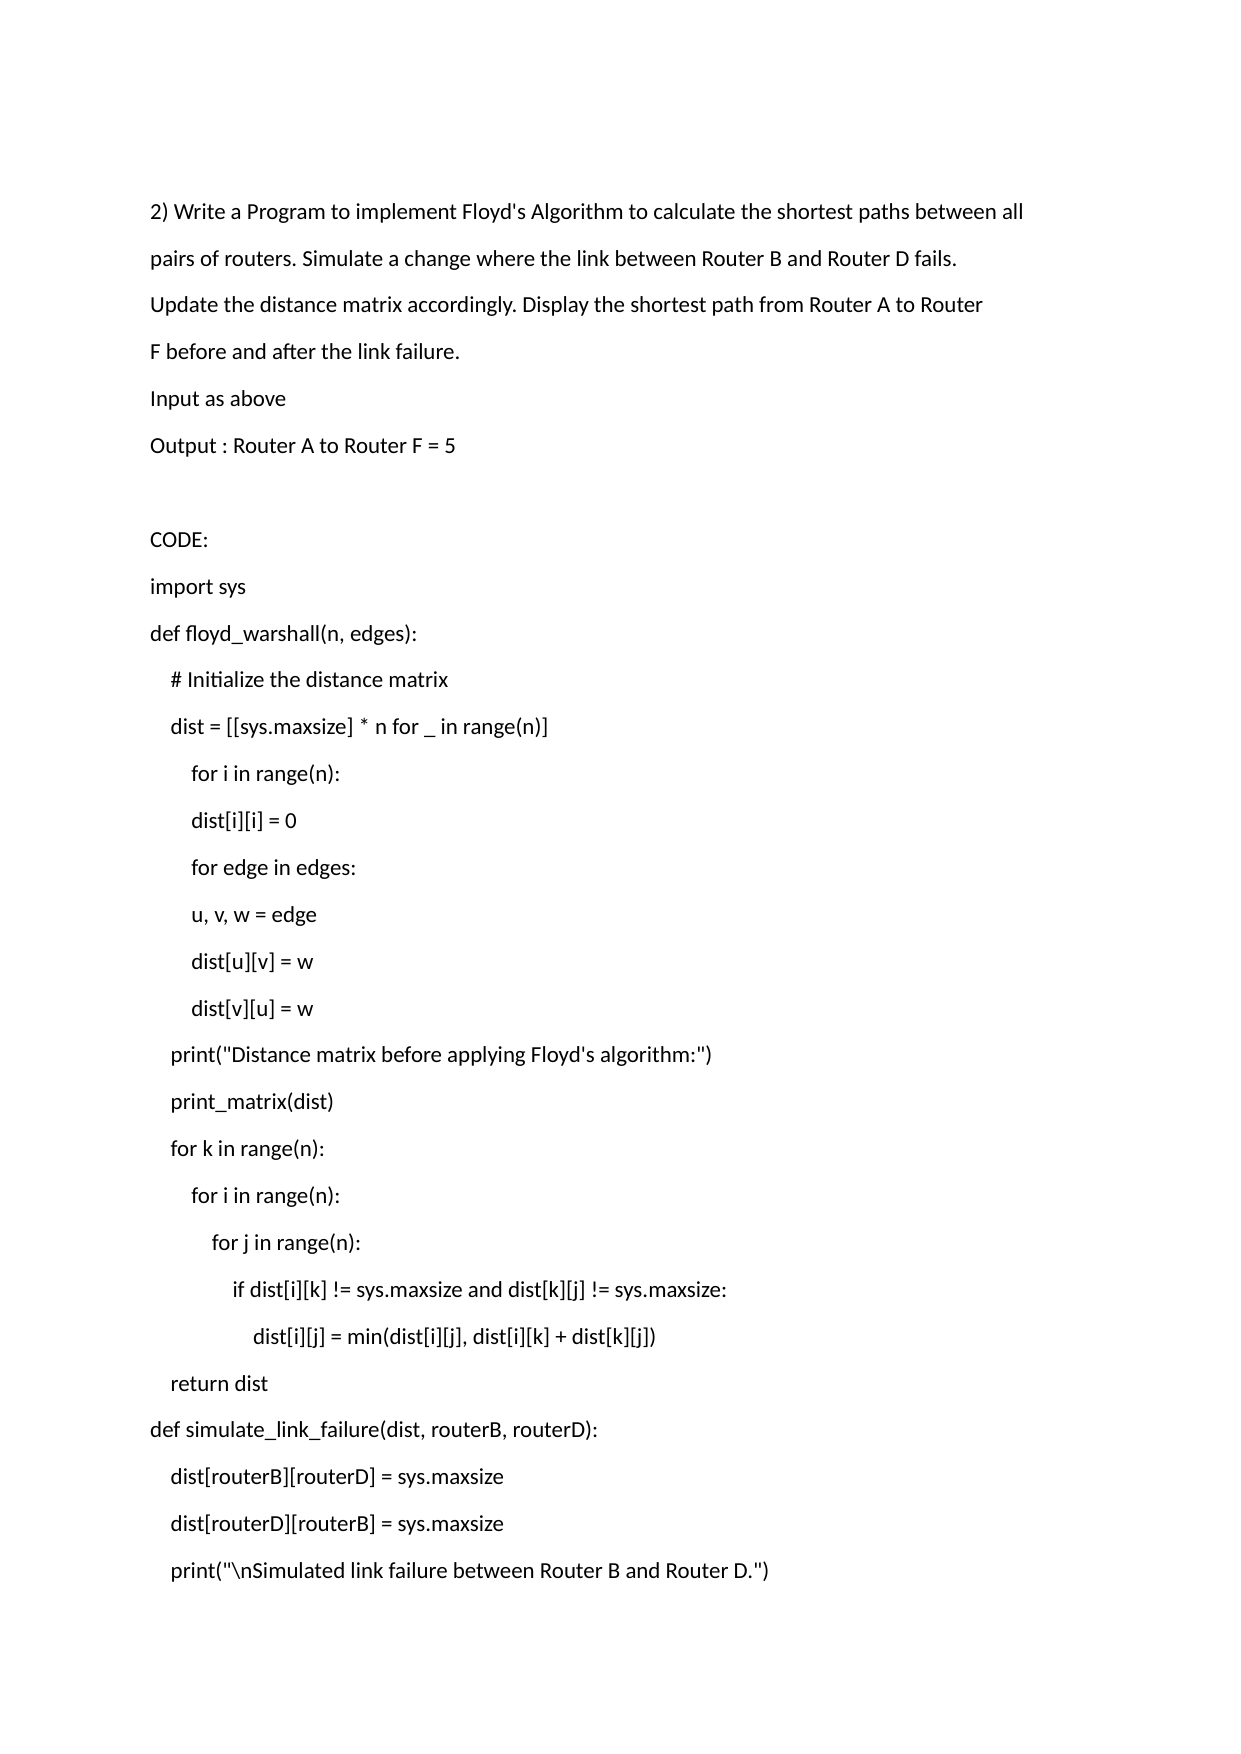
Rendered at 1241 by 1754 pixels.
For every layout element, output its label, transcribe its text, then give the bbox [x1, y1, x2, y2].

text u, v, w = edge [150, 900, 1090, 928]
text for i in range(n): [150, 759, 1090, 787]
text for k in range(n): [150, 1134, 1090, 1162]
text dist[u][v] = w [150, 947, 1090, 975]
text return dist [150, 1369, 1090, 1397]
text dist = [[sys.maxsize] * n for _ in range(n)] [150, 712, 1090, 741]
text for i in range(n): [150, 1181, 1090, 1209]
text Update the distance matrix accordingly. Display the shortest path from Router A to Router [150, 291, 1090, 319]
text dist[i][j] = min(dist[i][j], dist[i][k] + dist[k][j]) [150, 1322, 1090, 1350]
text Input as above [150, 384, 1090, 412]
text dist[routerB][routerD] = sys.maxsize [150, 1462, 1090, 1491]
text def simulate_link_failure(dist, routerB, routerD): [150, 1416, 1090, 1444]
text for edge in edges: [150, 853, 1090, 881]
text for j in range(n): [150, 1228, 1090, 1256]
text dist[v][u] = w [150, 994, 1090, 1022]
text print_matrix(dist) [150, 1087, 1090, 1116]
text dist[routerD][routerB] = sys.maxsize [150, 1509, 1090, 1537]
text def floyd_warshall(n, edges): [150, 619, 1090, 647]
text pairs of routers. Simulate a change where the link between Router B and Router D fails. [150, 244, 1090, 272]
text import sys [150, 572, 1090, 600]
text print("\nSimulated link failure between Router B and Router D.") [150, 1556, 1090, 1584]
text Output : Router A to Router F = 5 [150, 431, 1090, 459]
text dist[i][i] = 0 [150, 806, 1090, 834]
text if dist[i][k] != sys.maxsize and dist[k][j] != sys.maxsize: [150, 1275, 1090, 1303]
text F before and after the link failure. [150, 337, 1090, 366]
text CODE: [150, 525, 1090, 553]
text # Initialize the distance matrix [150, 666, 1090, 694]
text print("Distance matrix before applying Floyd's algorithm:") [150, 1041, 1090, 1069]
text 2) Write a Program to implement Floyd's Algorithm to calculate the shortest paths between all [150, 197, 1090, 225]
